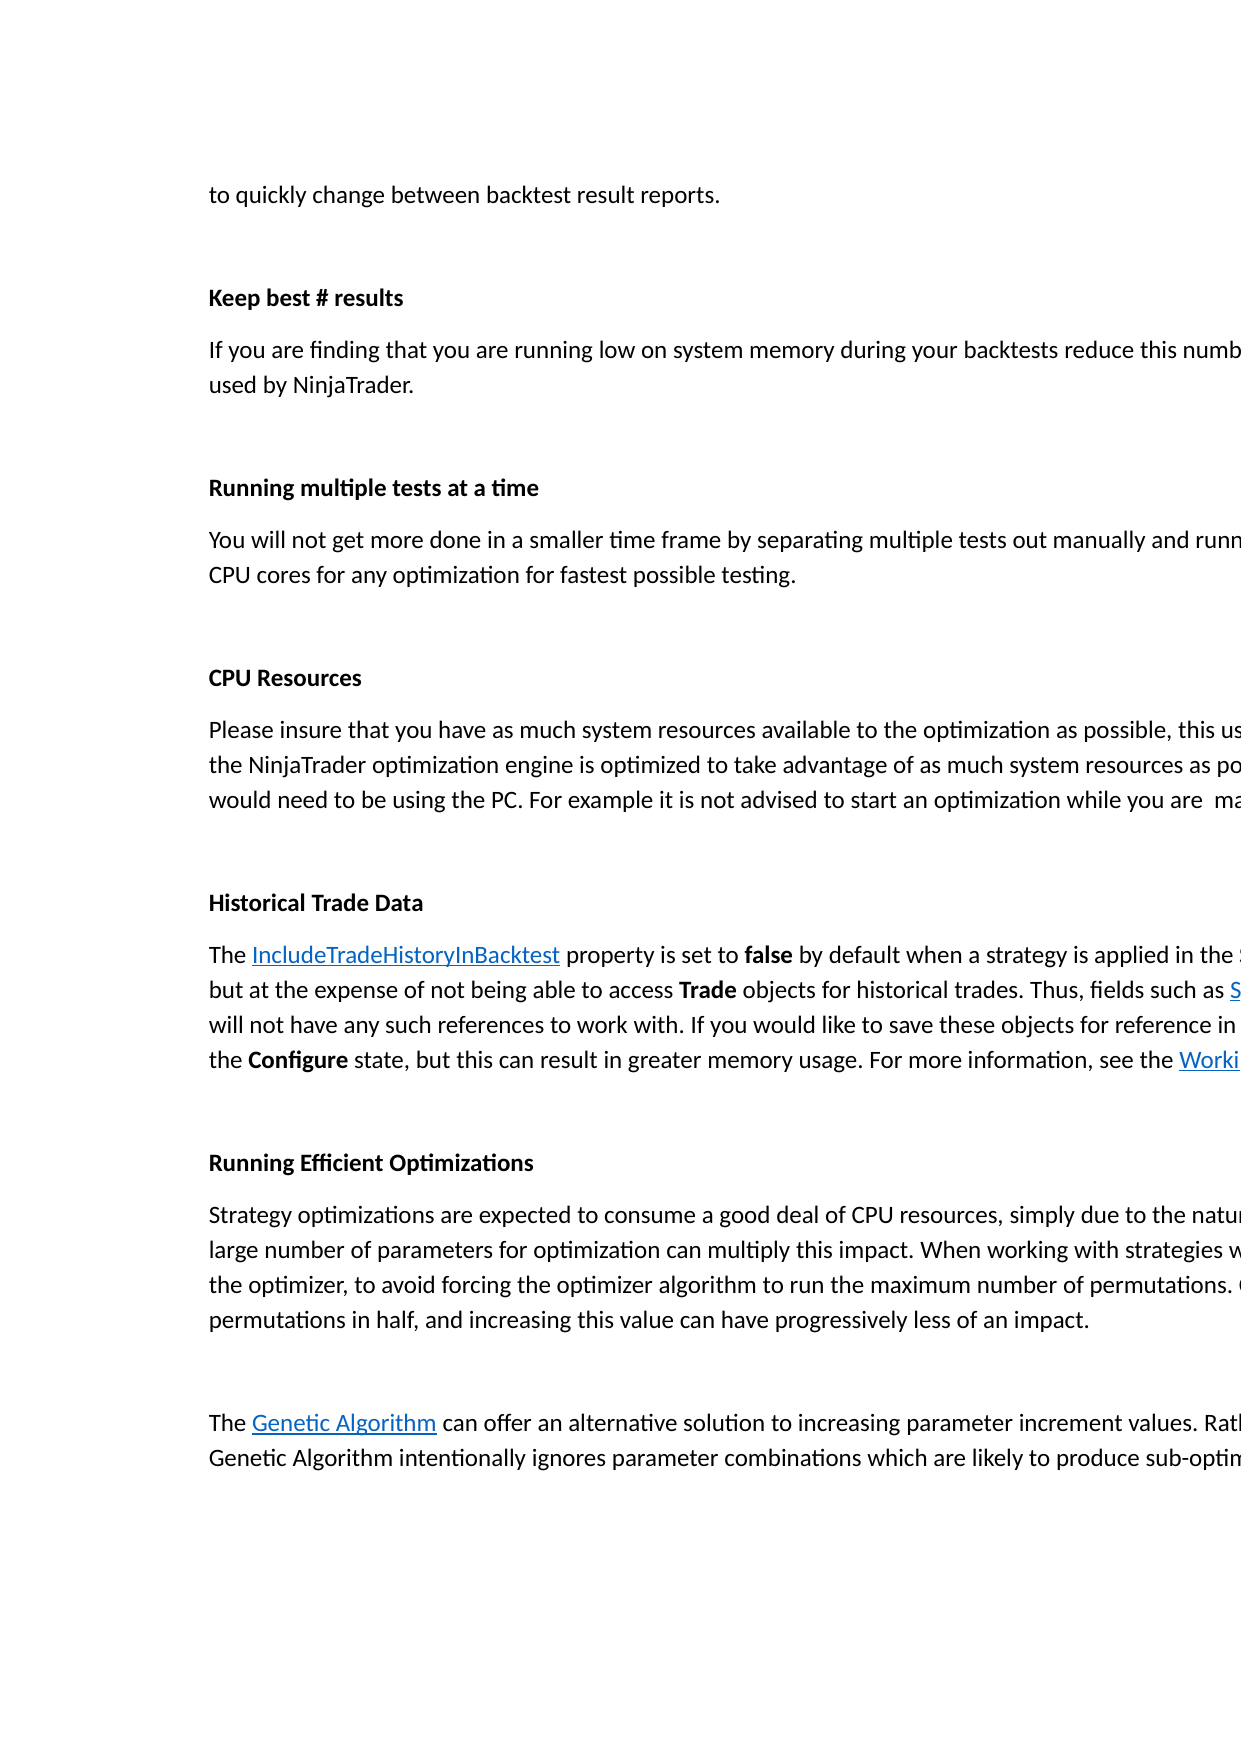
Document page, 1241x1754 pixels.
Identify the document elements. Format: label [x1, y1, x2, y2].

table_header [177, 148, 1240, 1577]
